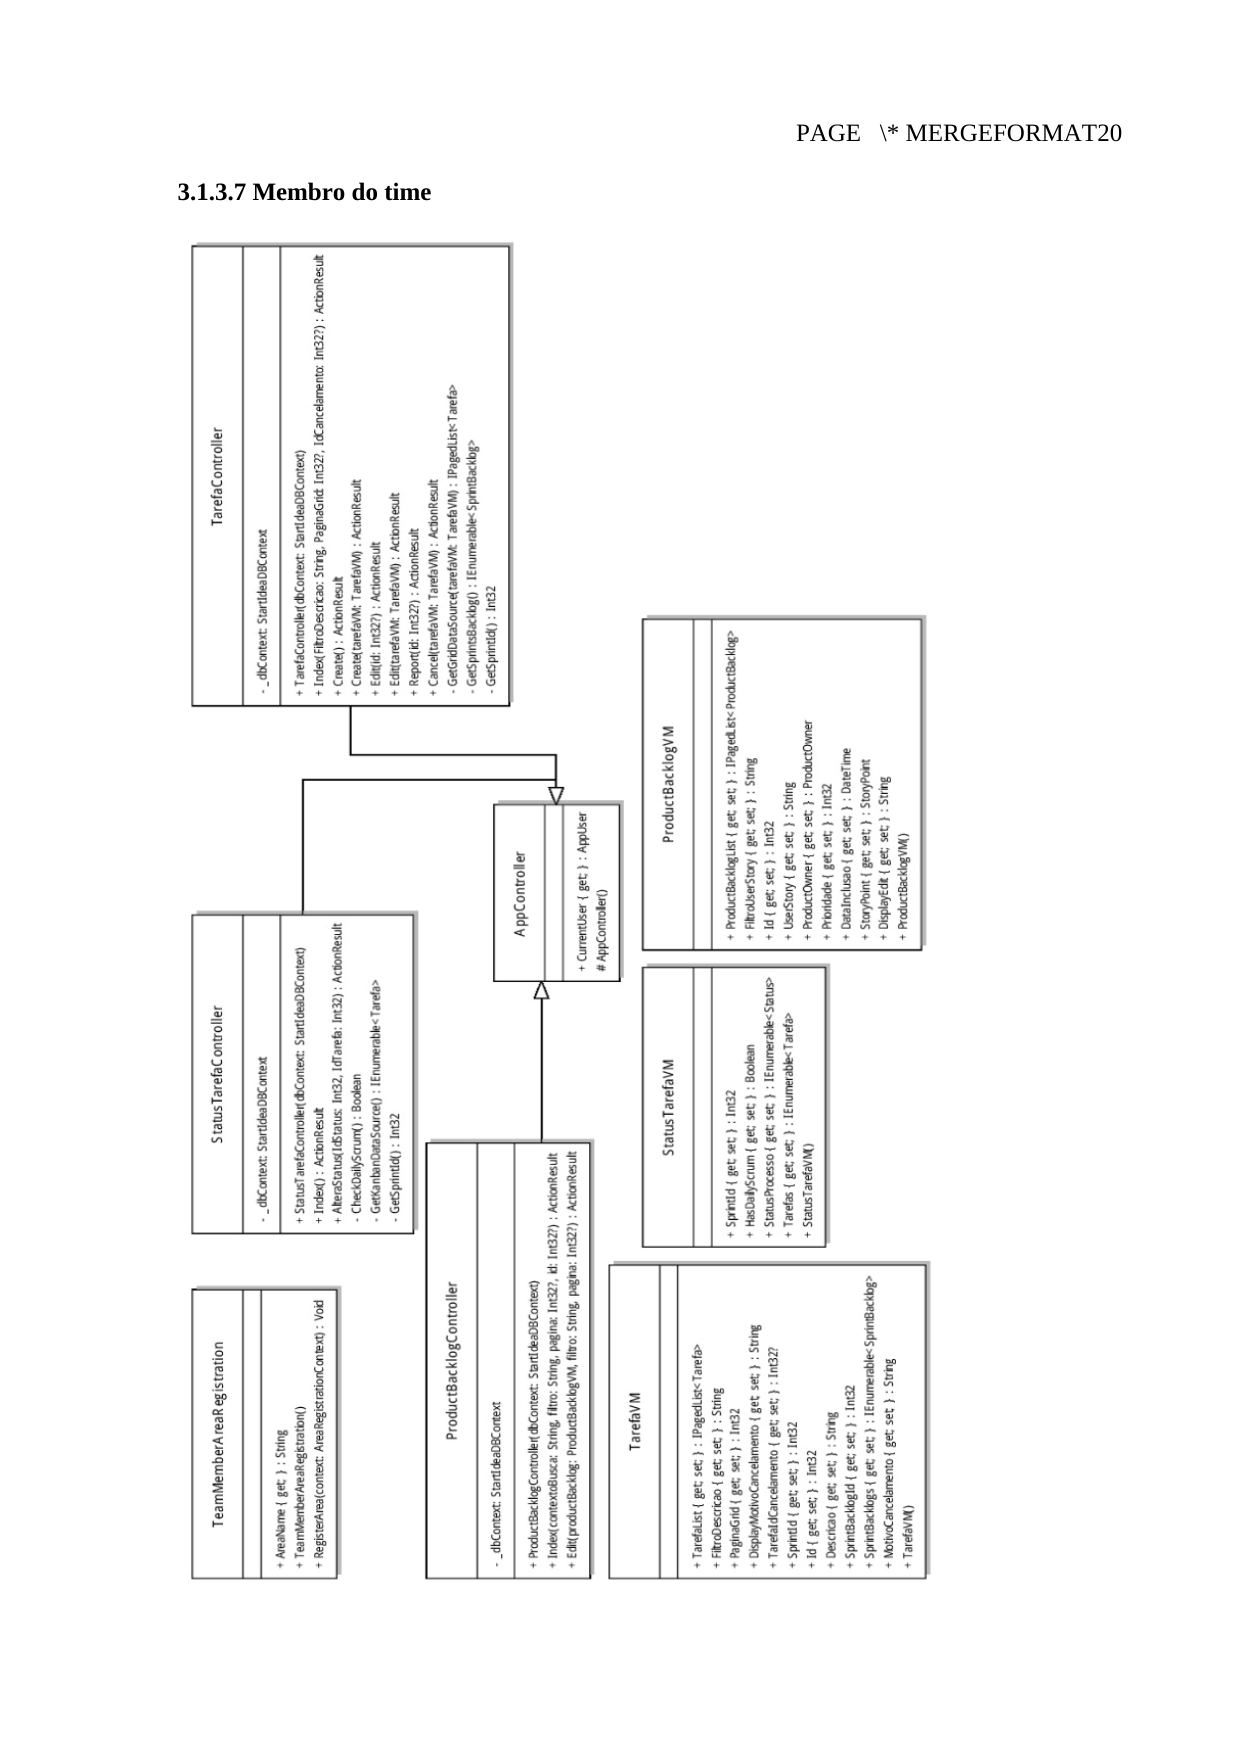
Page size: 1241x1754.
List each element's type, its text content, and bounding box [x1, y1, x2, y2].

picture [179, 228, 942, 1593]
subtitle Membro do time [177, 177, 1122, 206]
